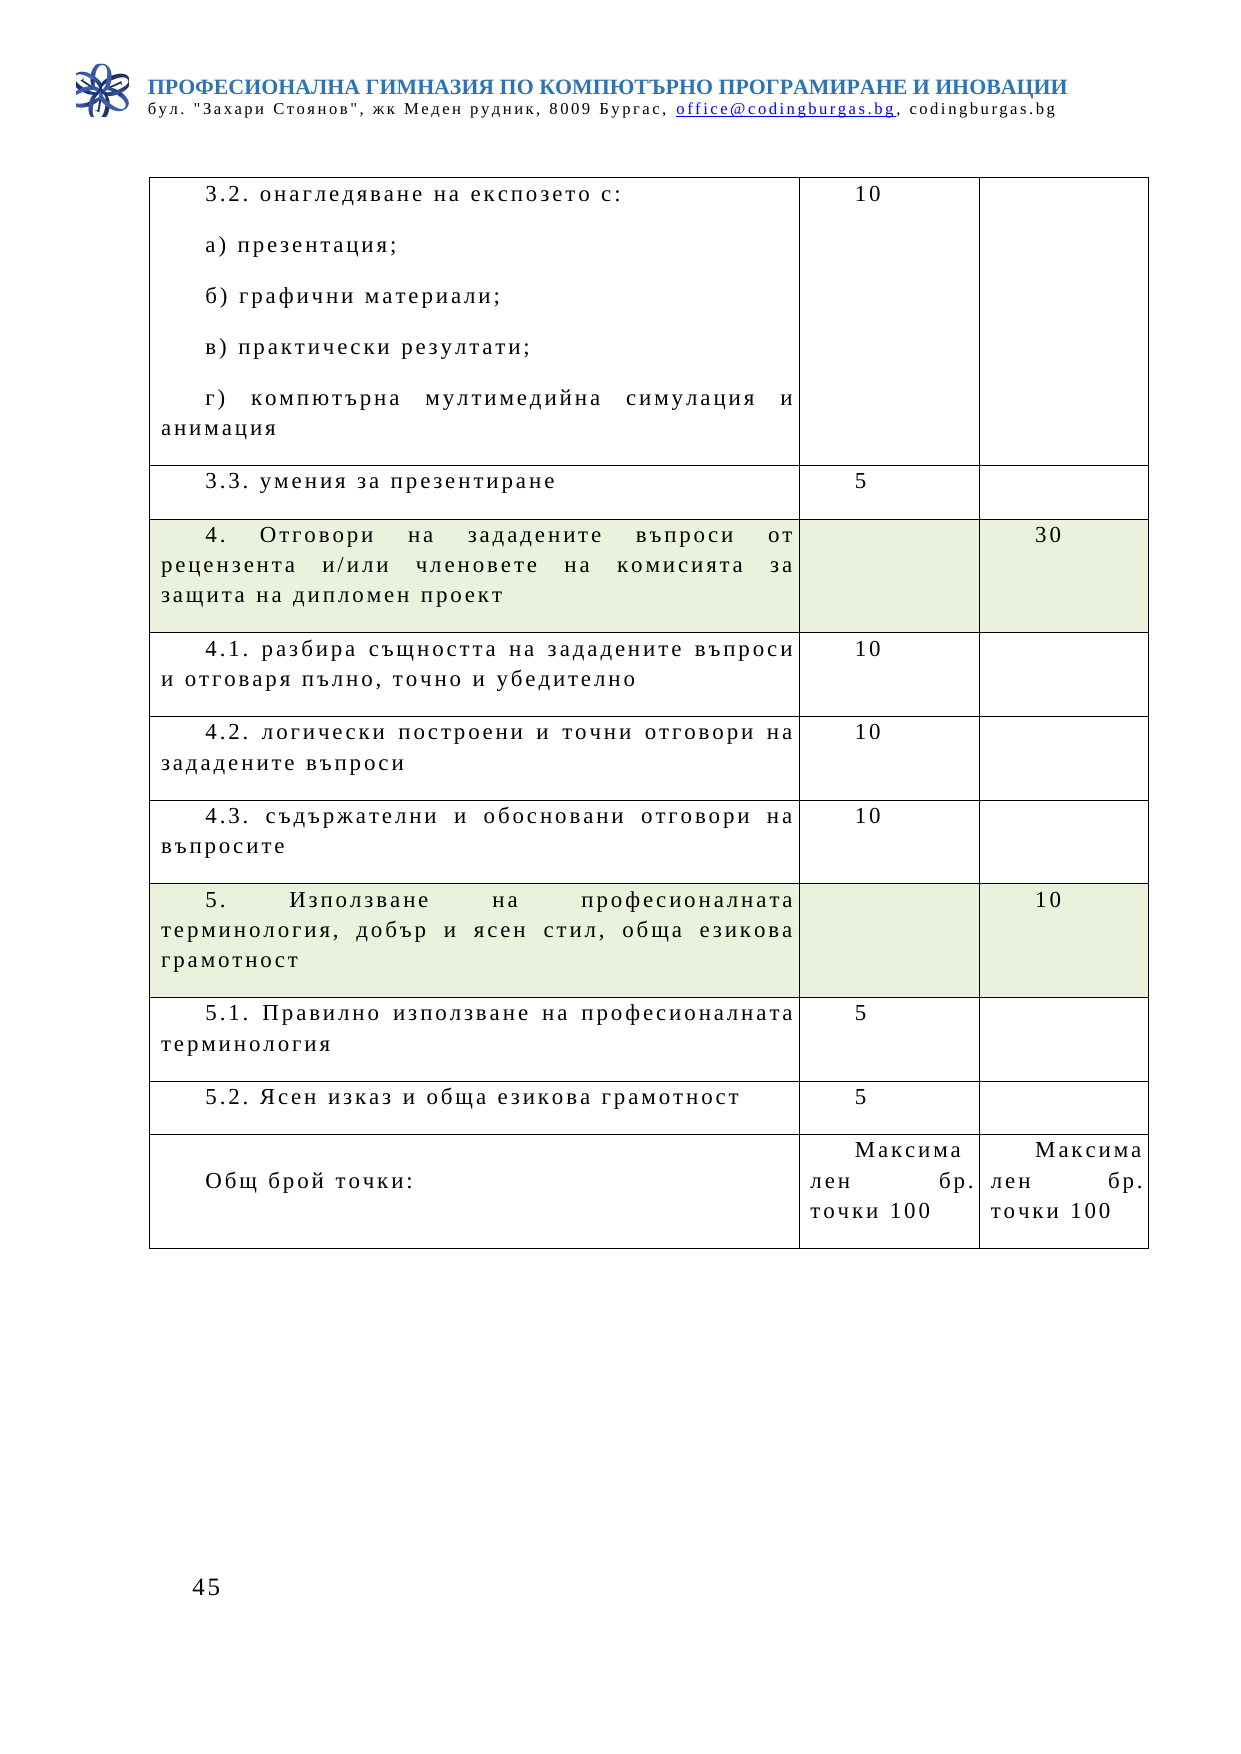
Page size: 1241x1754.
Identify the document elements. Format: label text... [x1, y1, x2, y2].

table_cell 30 [980, 520, 1148, 632]
table_cell 5. Използване на професионалната терминология, добър и ясен стил, обща езикова грамотност [150, 884, 799, 997]
table_cell 10 [800, 178, 979, 465]
table_cell Общ брой точки: [150, 1135, 799, 1248]
table_cell 5.1. Правилно използване на професионалната терминология [150, 998, 799, 1081]
table_cell [980, 466, 1148, 518]
table_cell 4.1. разбира същността на зададените въпроси и отговаря пълно, точно и убедително [150, 633, 799, 716]
table_cell [980, 998, 1148, 1081]
table_cell [800, 884, 979, 997]
table_cell 4.2. логически построени и точни отговори на зададените въпроси [150, 717, 799, 799]
table_cell [800, 520, 979, 632]
table_cell Максимален бр. точки 100 [980, 1135, 1148, 1248]
table_cell [980, 717, 1148, 799]
table_cell 4. Отговори на зададените въпроси от рецензента и/или членовете на комисията за защита на дипломен проект [150, 520, 799, 632]
table_cell [980, 178, 1148, 465]
table_cell 5 [800, 466, 979, 518]
table_cell 10 [800, 633, 979, 716]
table_cell 5 [800, 1082, 979, 1134]
picture [76, 63, 130, 117]
table_cell 10 [980, 884, 1148, 997]
table_cell [980, 801, 1148, 883]
table_cell 5 [800, 998, 979, 1081]
table_cell 5.2. Ясен изказ и обща езикова грамотност [150, 1082, 799, 1134]
table_cell 3.3. умения за презентиране [150, 466, 799, 518]
table_cell [980, 633, 1148, 716]
table_cell 4.3. съдържателни и обосновани отговори на въпросите [150, 801, 799, 883]
table_cell 10 [800, 717, 979, 799]
table_cell [980, 1082, 1148, 1134]
table_cell 10 [800, 801, 979, 883]
table_cell 3.2. онагледяване на експозето с: а) презентация; б) графични материали; в) практически резултати; г) компютърна мултимедийна симулация и анимация [150, 178, 799, 465]
table_cell Максимален бр. точки 100 [800, 1135, 979, 1248]
